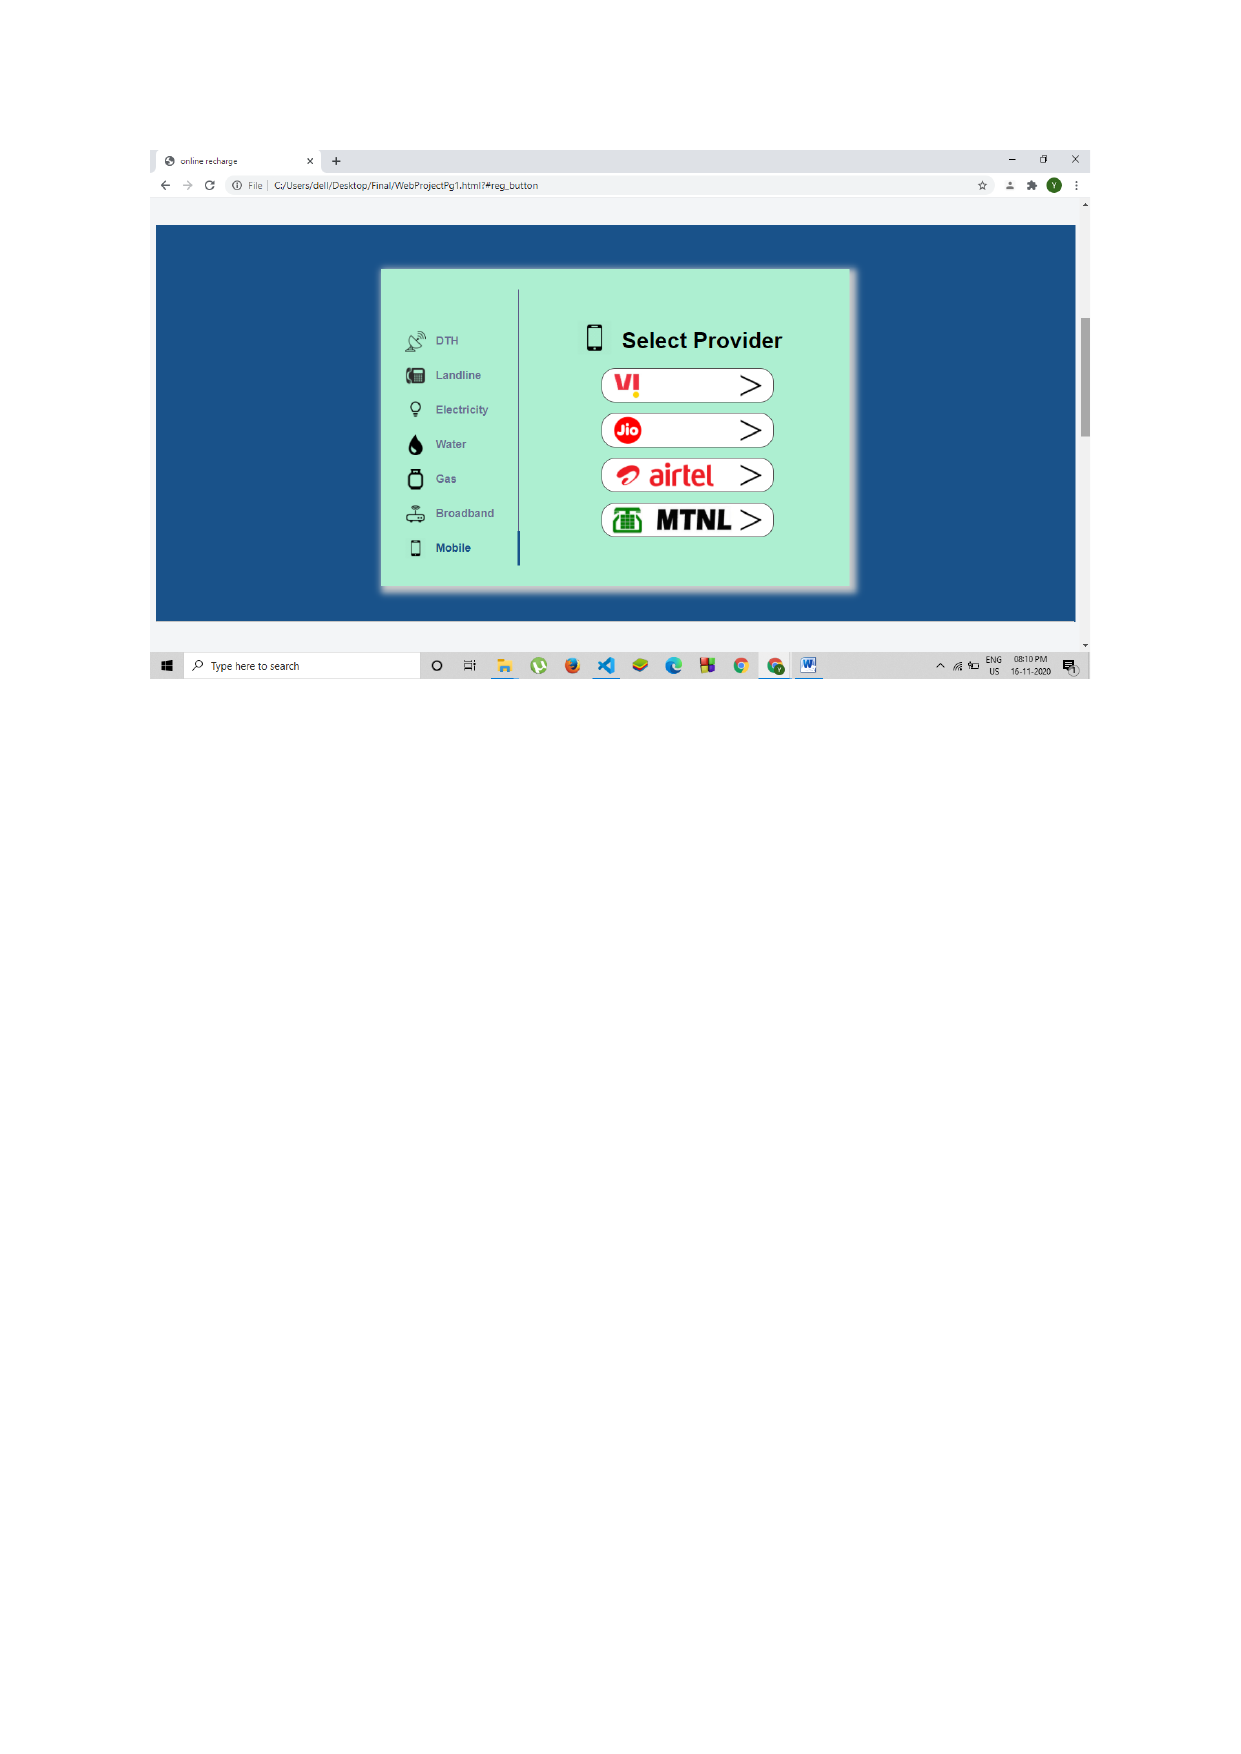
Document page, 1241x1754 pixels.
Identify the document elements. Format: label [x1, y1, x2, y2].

picture [150, 150, 1091, 679]
